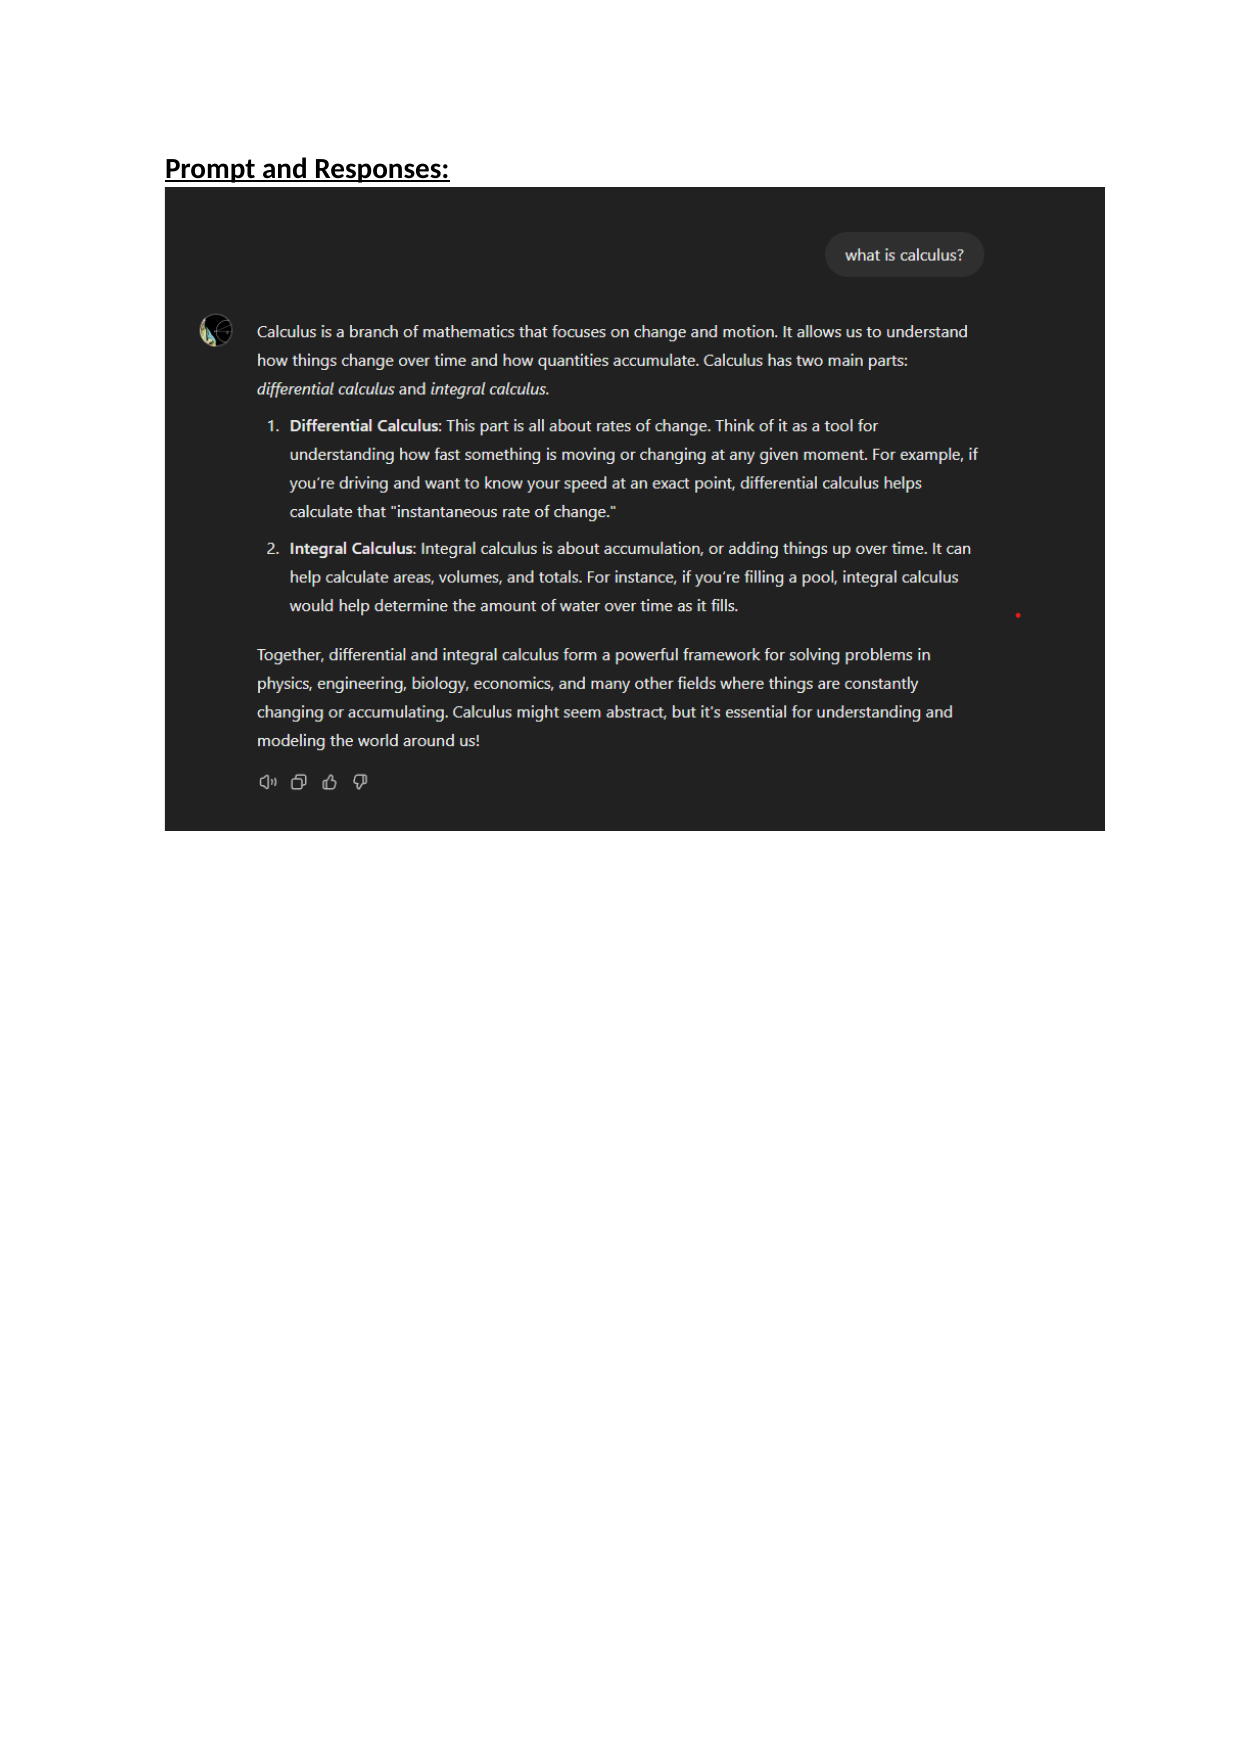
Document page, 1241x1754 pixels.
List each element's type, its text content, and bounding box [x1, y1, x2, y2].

picture [164, 187, 1105, 831]
list Prompt and Responses: [165, 150, 1090, 187]
